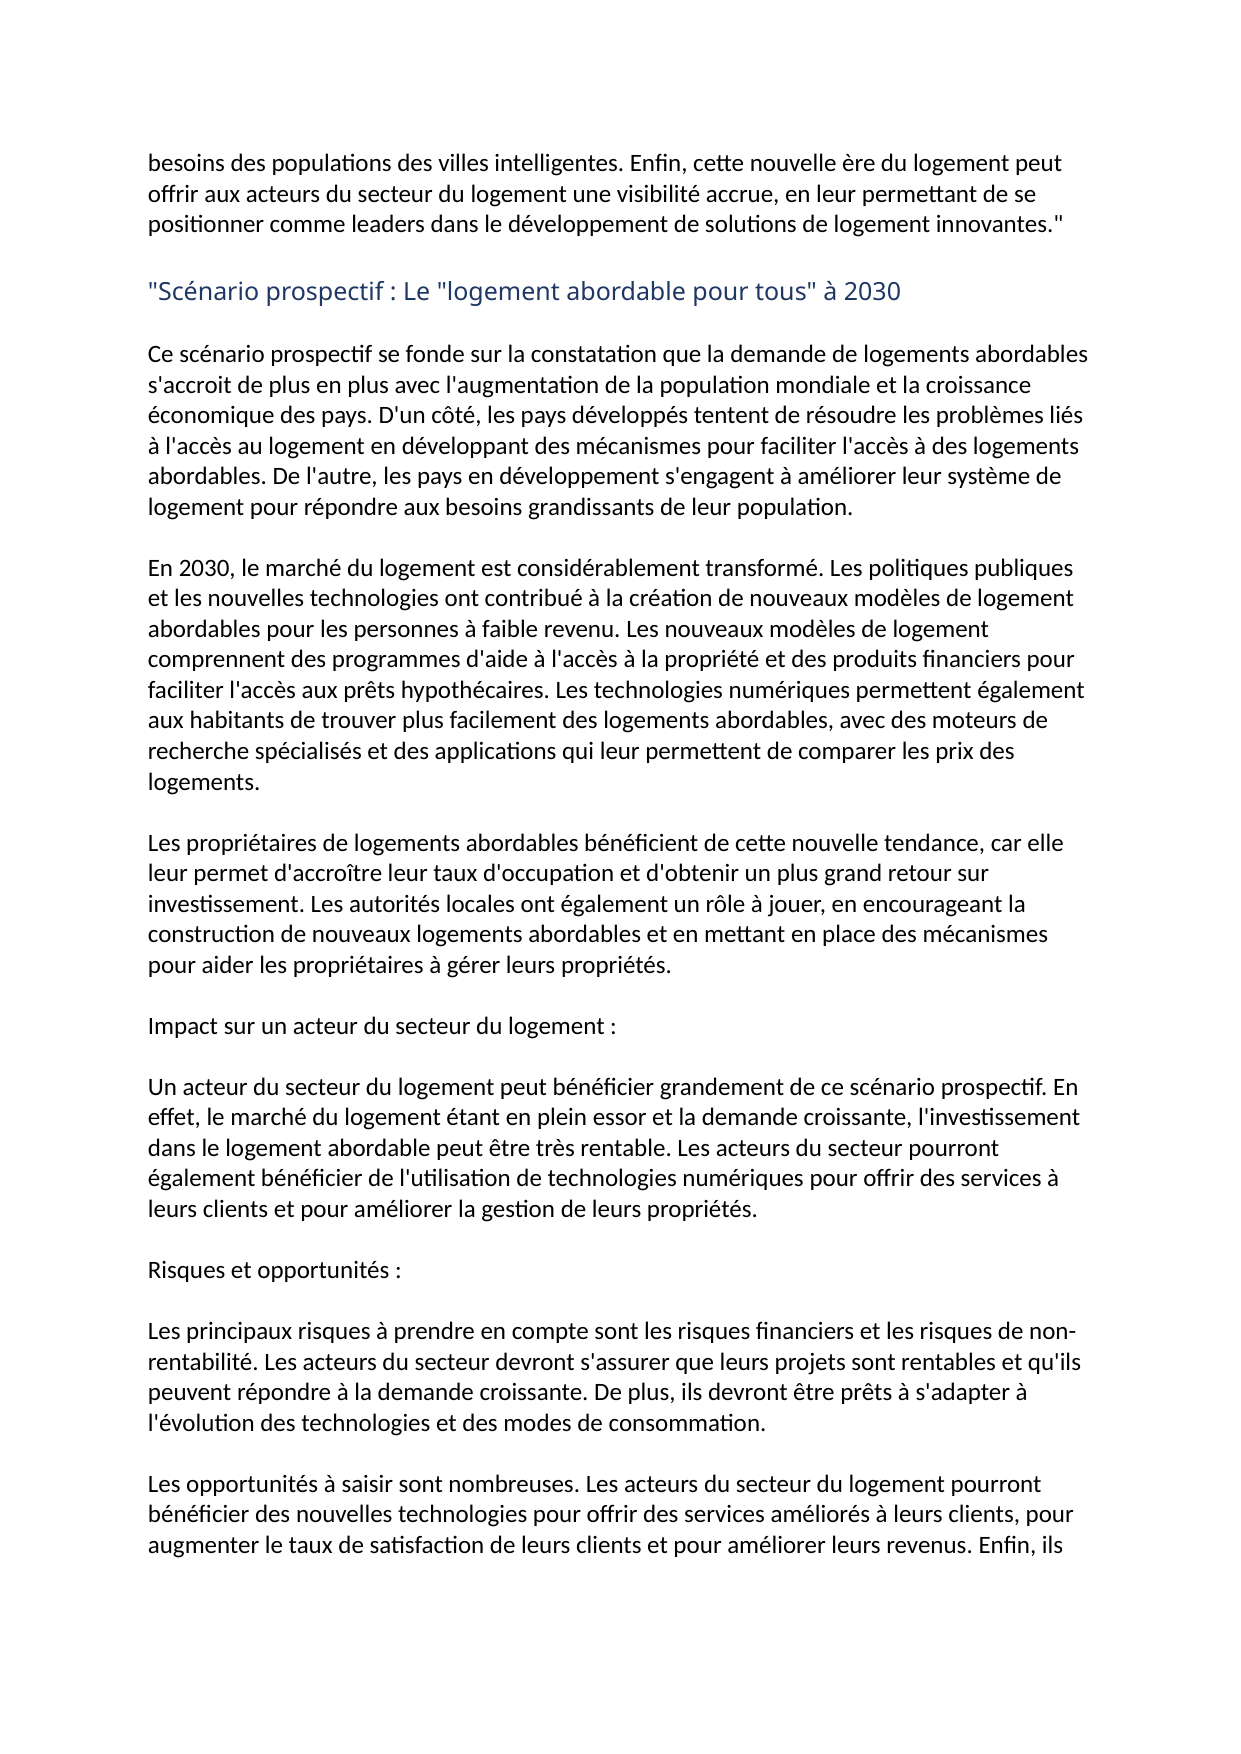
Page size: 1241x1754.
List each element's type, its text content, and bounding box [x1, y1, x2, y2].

text Les propriétaires de logements abordables bénéficient de cette nouvelle tendance, car elle leur permet d'accroître leur taux d'occupation et d'obtenir un plus grand retour sur investissement. Les autorités locales ont également un rôle à jouer, en encourageant la construction de nouveaux logements abordables et en mettant en place des mécanismes pour aider les propriétaires à gérer leurs propriétés. [148, 827, 1093, 979]
text Risques et opportunités : [148, 1254, 1093, 1284]
text Les principaux risques à prendre en compte sont les risques financiers et les risques de non-rentabilité. Les acteurs du secteur devront s'assurer que leurs projets sont rentables et qu'ils peuvent répondre à la demande croissante. De plus, ils devront être prêts à s'adapter à l'évolution des technologies et des modes de consommation. [148, 1315, 1093, 1437]
text En 2030, le marché du logement est considérablement transformé. Les politiques publiques et les nouvelles technologies ont contribué à la création de nouveaux modèles de logement abordables pour les personnes à faible revenu. Les nouveaux modèles de logement comprennent des programmes d'aide à l'accès à la propriété et des produits financiers pour faciliter l'accès aux prêts hypothécaires. Les technologies numériques permettent également aux habitants de trouver plus facilement des logements abordables, avec des moteurs de recherche spécialisés et des applications qui leur permettent de comparer les prix des logements. [148, 552, 1093, 796]
subtitle "Scénario prospectif : Le "logement abordable pour tous" à 2030 [148, 274, 1093, 308]
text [148, 148, 1093, 239]
text Impact sur un acteur du secteur du logement : [148, 1010, 1093, 1040]
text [148, 1468, 1093, 1559]
text Ce scénario prospectif se fonde sur la constatation que la demande de logements abordables s'accroit de plus en plus avec l'augmentation de la population mondiale et la croissance économique des pays. D'un côté, les pays développés tentent de résoudre les problèmes liés à l'accès au logement en développant des mécanismes pour faciliter l'accès à des logements abordables. De l'autre, les pays en développement s'engagent à améliorer leur système de logement pour répondre aux besoins grandissants de leur population. [148, 338, 1093, 522]
text Un acteur du secteur du logement peut bénéficier grandement de ce scénario prospectif. En effet, le marché du logement étant en plein essor et la demande croissante, l'investissement dans le logement abordable peut être très rentable. Les acteurs du secteur pourront également bénéficier de l'utilisation de technologies numériques pour offrir des services à leurs clients et pour améliorer la gestion de leurs propriétés. [148, 1071, 1093, 1223]
